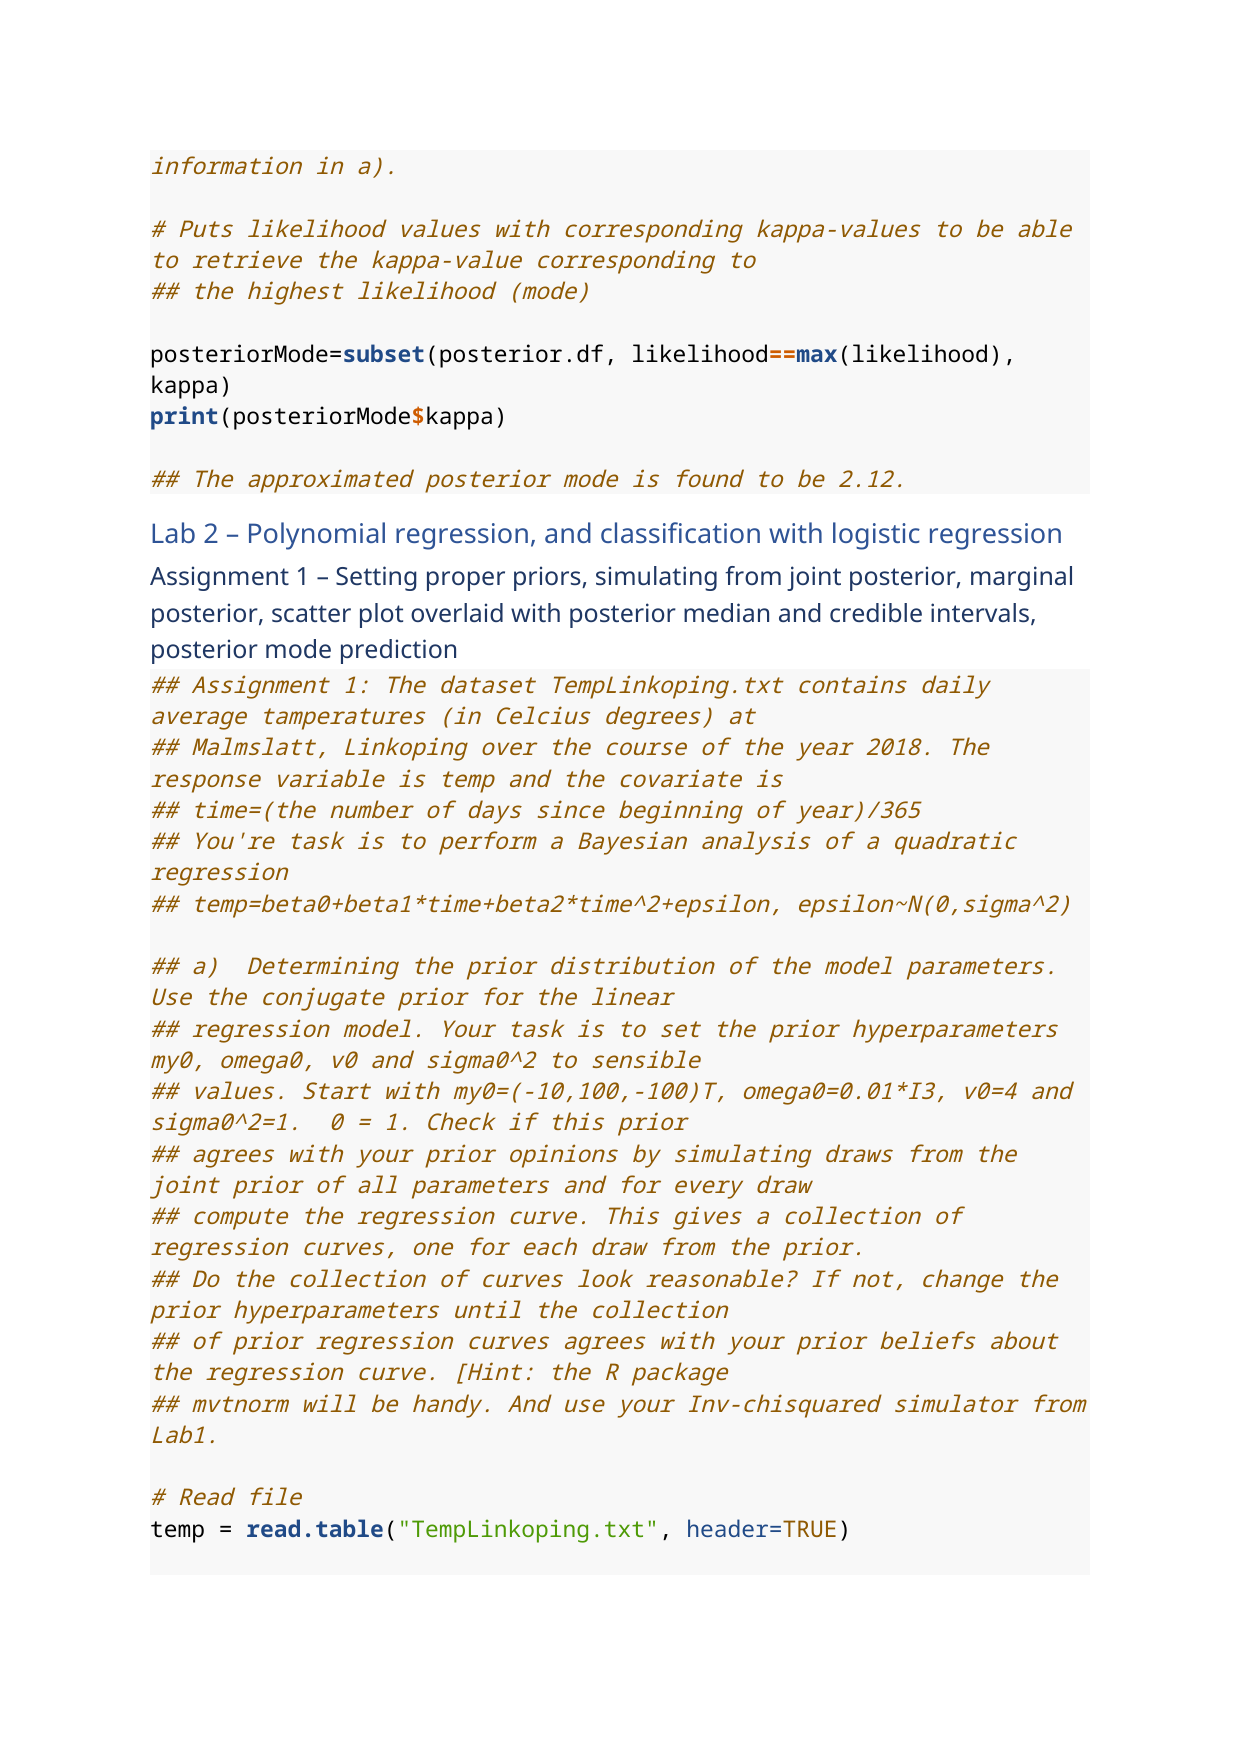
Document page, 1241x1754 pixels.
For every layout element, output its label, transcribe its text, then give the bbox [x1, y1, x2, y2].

subtitle Lab 2 – Polynomial regression, and classification with logistic regression [150, 514, 1090, 551]
subtitle Assignment 1 – Setting proper priors, simulating from joint posterior, marginal posterior, scatter plot overlaid with posterior median and credible intervals, posterior mode prediction [150, 558, 1090, 666]
